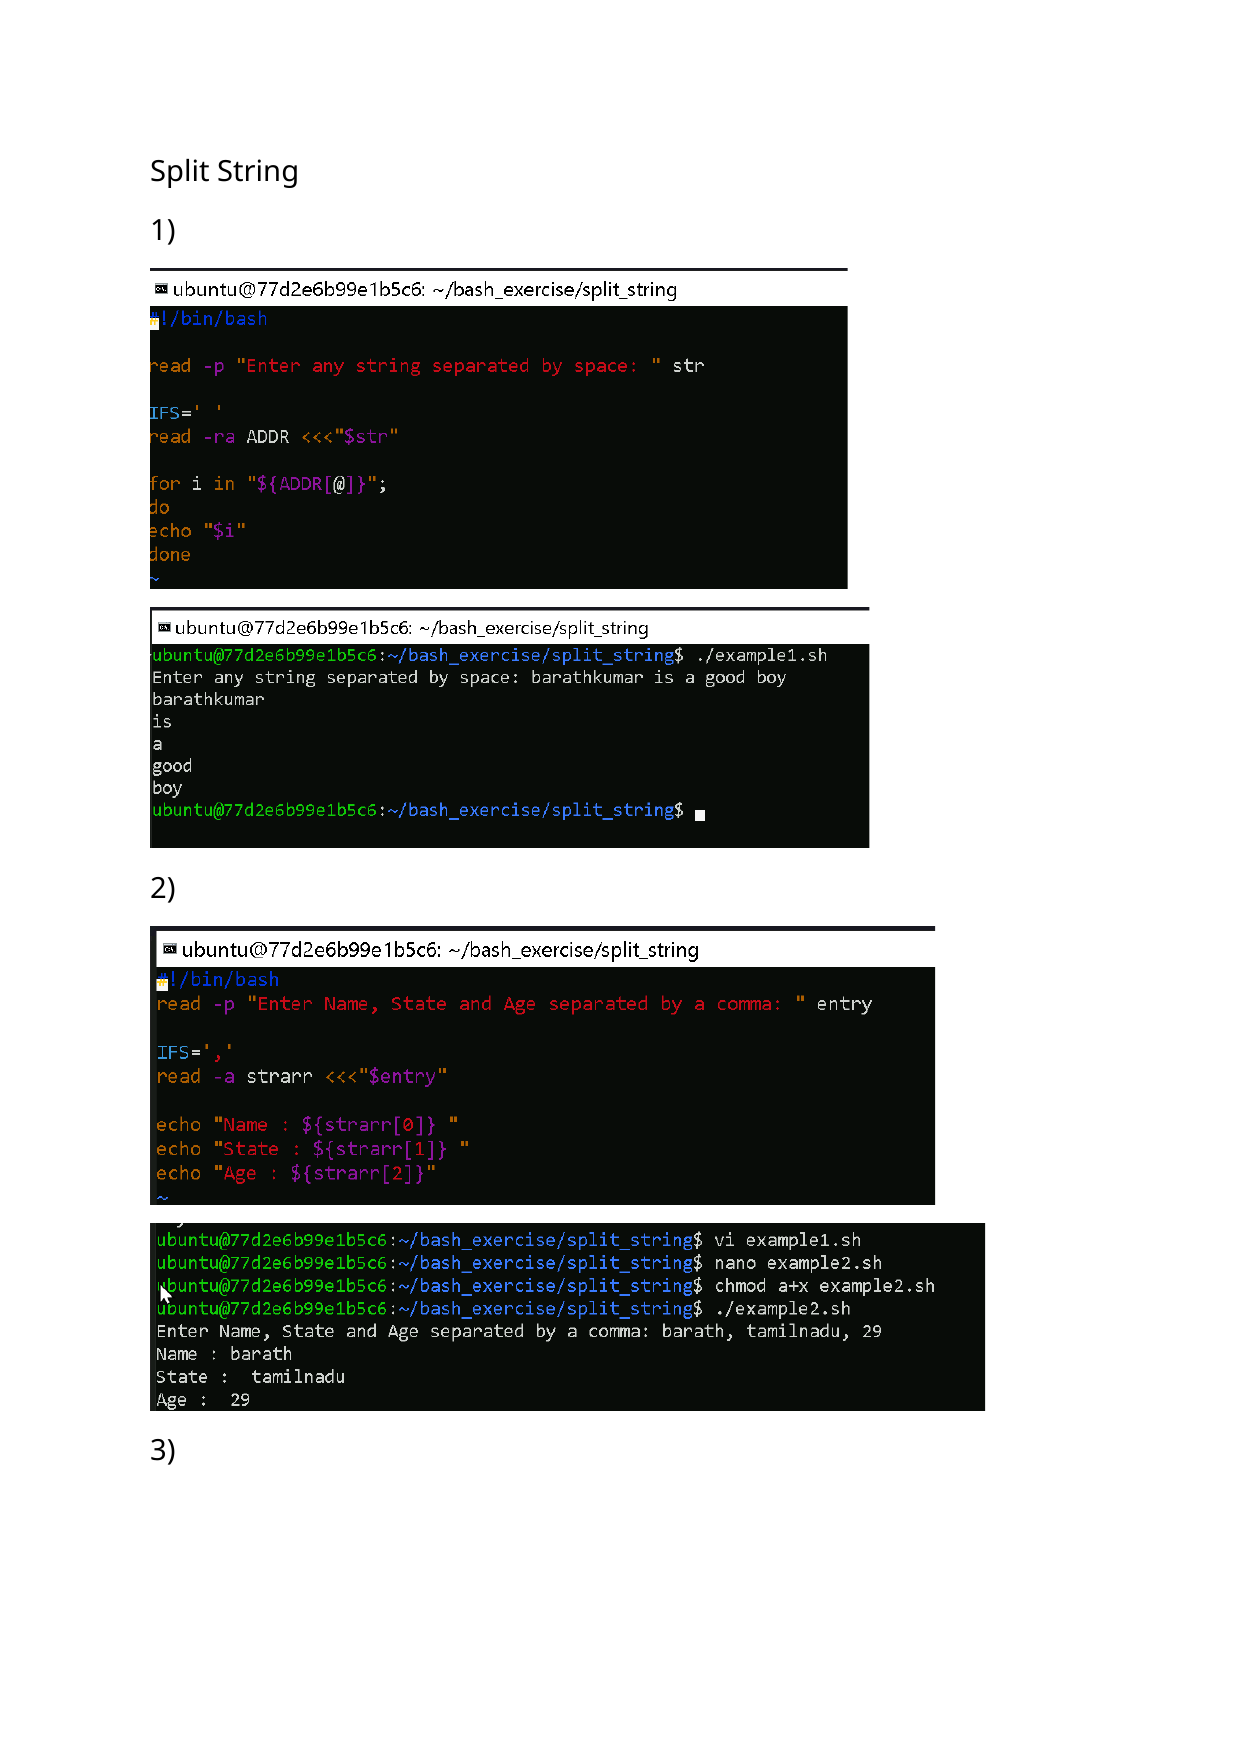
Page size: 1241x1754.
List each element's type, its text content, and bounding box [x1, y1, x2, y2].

picture [150, 607, 870, 848]
text Split String [150, 150, 1090, 190]
text 2) [150, 867, 1090, 907]
text 3) [150, 1429, 1090, 1469]
picture [150, 1223, 986, 1411]
picture [150, 926, 936, 1205]
picture [150, 268, 848, 589]
text 1) [150, 209, 1090, 249]
